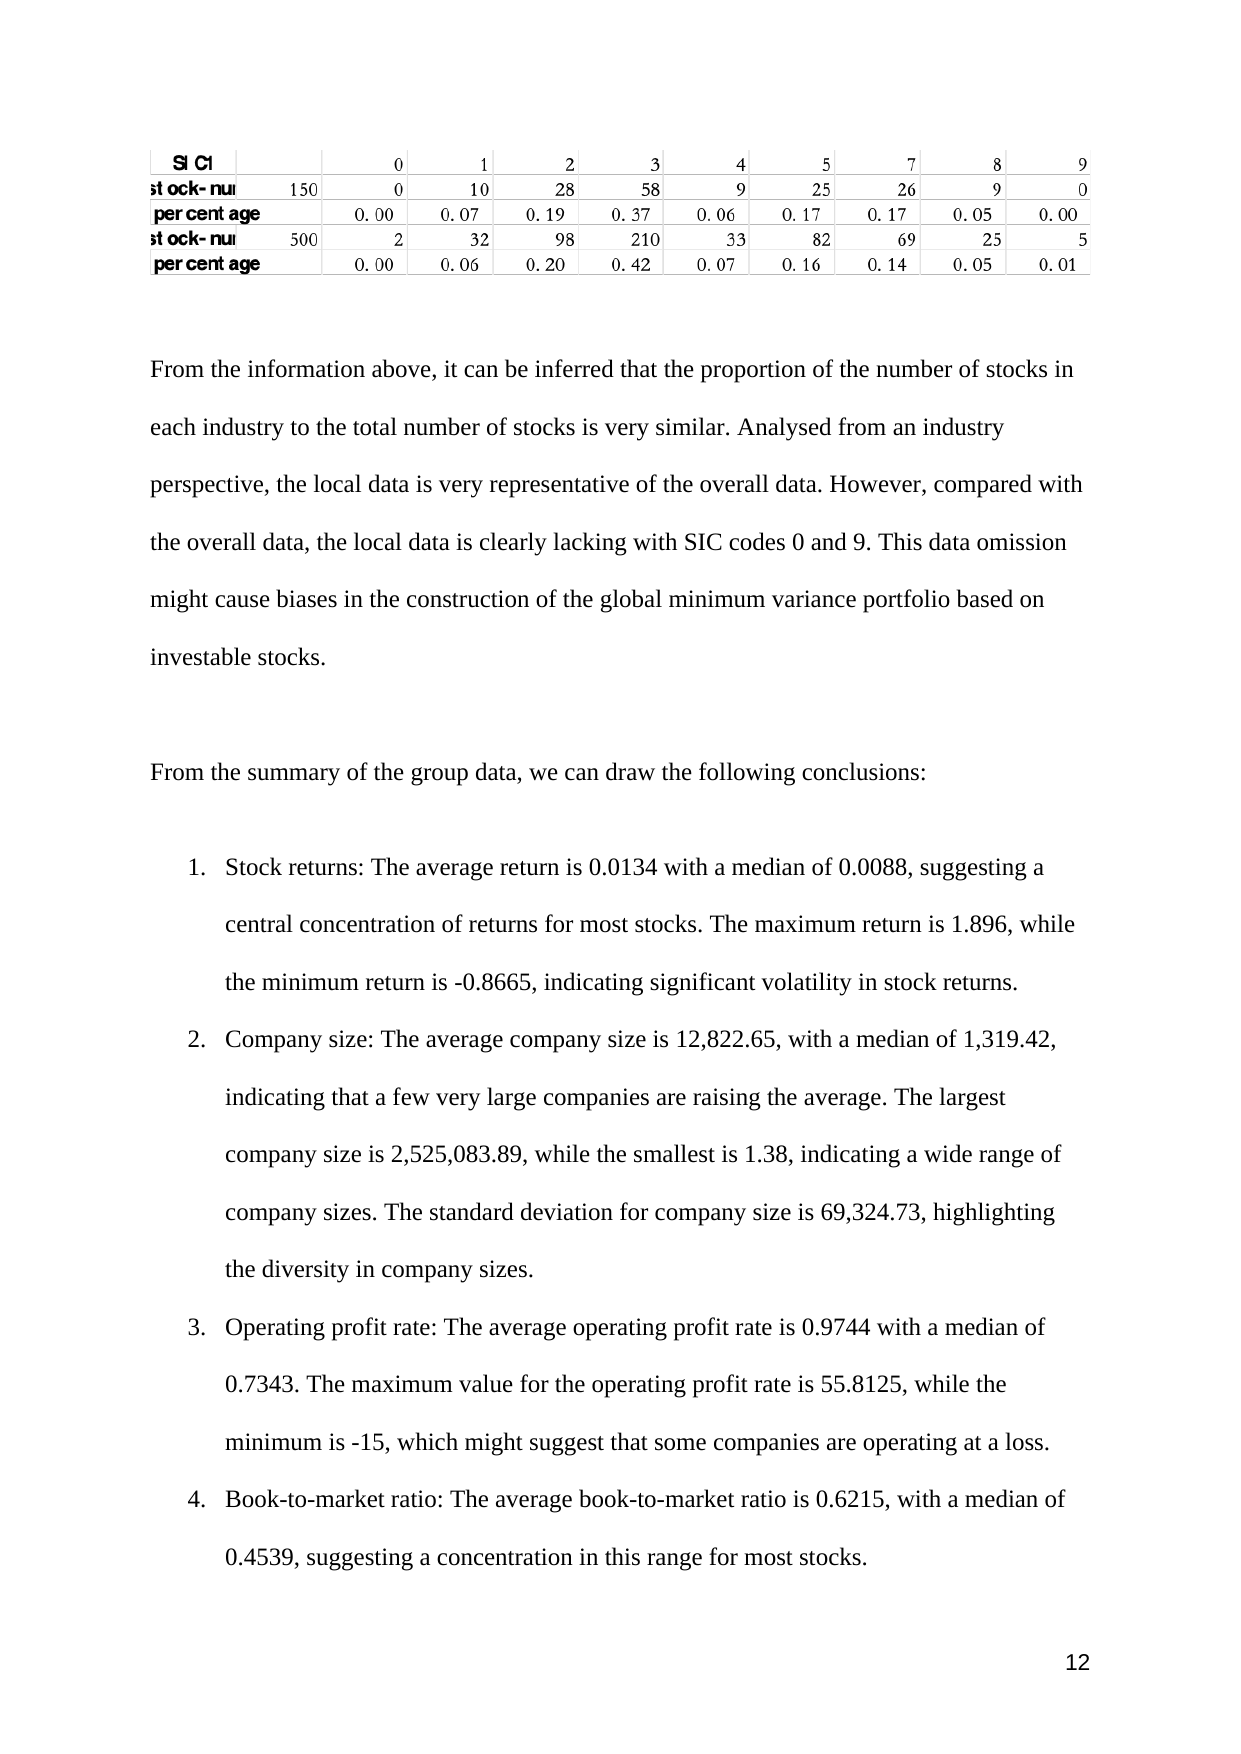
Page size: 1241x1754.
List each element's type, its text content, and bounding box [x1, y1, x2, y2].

list Stock returns: The average return is 0.0134 with a median of 0.0088, suggesting a central concentration of returns for most stocks. The maximum return is 1.896, while the minimum return is -0.8665, indicating significant volatility in stock returns. [187, 852, 1090, 995]
list Company size: The average company size is 12,822.65, with a median of 1,319.42, indicating that a few very large companies are raising the average. The largest company size is 2,525,083.89, while the smallest is 1.38, indicating a wide range of company sizes. The standard deviation for company size is 69,324.73, highlighting the diversity in company sizes. [187, 1024, 1090, 1283]
list Operating profit rate: The average operating profit rate is 0.9744 with a median of 0.7343. The maximum value for the operating profit rate is 55.8125, while the minimum is -15, which might suggest that some companies are operating at a loss. [187, 1312, 1090, 1455]
list Book-to-market ratio: The average book-to-market ratio is 0.6215, with a median of 0.4539, suggesting a concentration in this range for most stocks. [187, 1484, 1090, 1570]
text From the summary of the group data, we can draw the following conclusions: [150, 757, 1090, 785]
text From the information above, it can be inferred that the proportion of the number of stocks in each industry to the total number of stocks is very similar. Analysed from an industry perspective, the local data is very representative of the overall data. However, compared with the overall data, the local data is clearly lacking with SIC codes 0 and 9. This data omission might cause biases in the construction of the global minimum variance portfolio based on investable stocks. [150, 354, 1090, 670]
picture [150, 150, 1091, 275]
